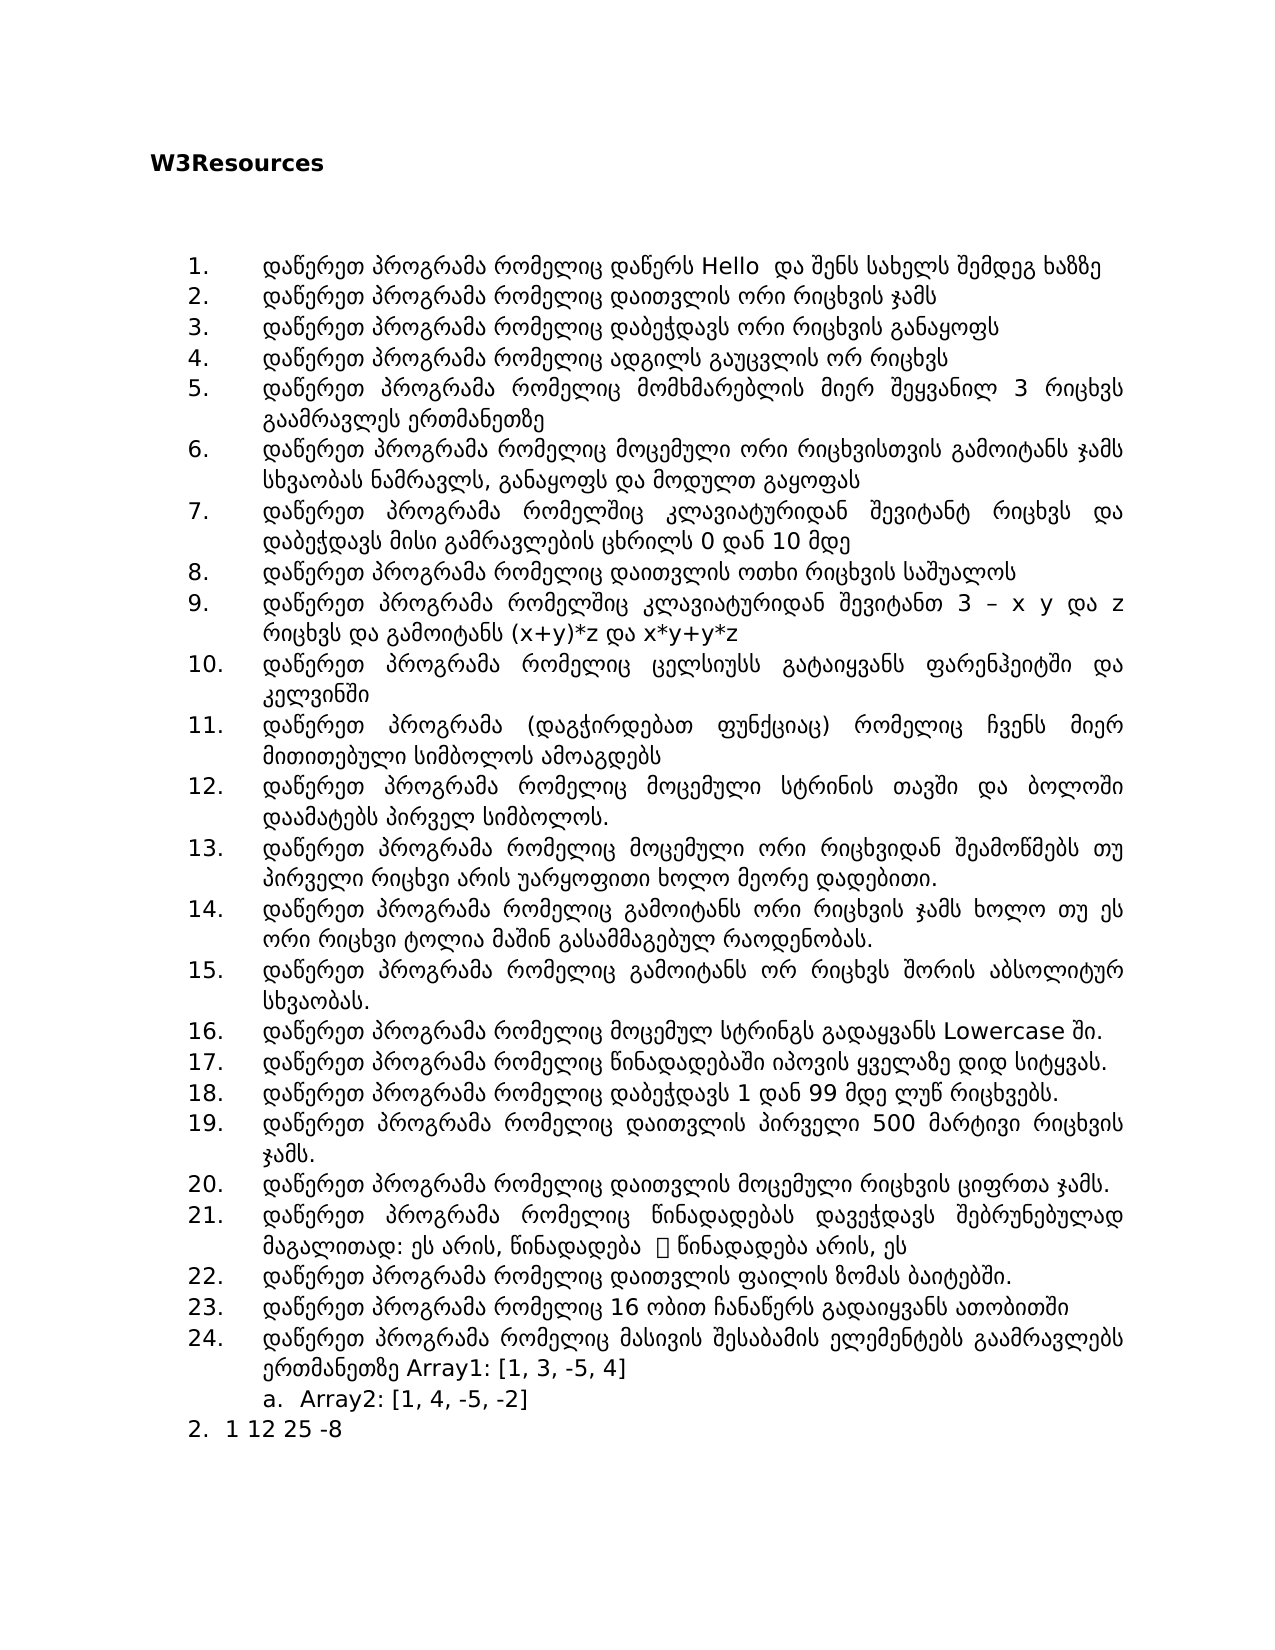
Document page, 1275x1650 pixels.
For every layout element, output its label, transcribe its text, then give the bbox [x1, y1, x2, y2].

list დაწერეთ პროგრამა რომელშიც კლავიატურიდან შევიტანთ 3 – x y და z რიცხვს და გამოიტანს (x+y)*z და x*y+y*z [187, 590, 1125, 647]
list დაწერეთ პროგრამა რომელიც მომხმარებლის მიერ შეყვანილ 3 რიცხვს გაამრავლეს ერთმანეთზე [187, 375, 1125, 433]
list დაწერეთ პროგრამა რომელიც დაითვლის პირველი 500 მარტივი რიცხვის ჯამს. [187, 1110, 1125, 1168]
list დაწერეთ პროგრამა რომელიც გამოიტანს ორი რიცხვის ჯამს ხოლო თუ ეს ორი რიცხვი ტოლია მაშინ გასამმაგებულ რაოდენობას. [187, 896, 1125, 953]
list დაწერეთ პროგრამა რომელიც მასივის შესაბამის ელემენტებს გაამრავლებს ერთმანეთზე Array1: [1, 3, -5, 4] [187, 1325, 1125, 1382]
list დაწერეთ პროგრამა რომელიც დაბეჭდავს ორი რიცხვის განაყოფს [187, 314, 1125, 341]
list დაწერეთ პროგრამა რომელიც ცელსიუსს გატაიყვანს ფარენჰეიტში და კელვინში [187, 651, 1125, 708]
list დაწერეთ პროგრამა რომელიც დაწერს Hello და შენს სახელს შემდეგ ხაზზე [187, 253, 1125, 279]
list დაწერეთ პროგრამა რომელიც დაითვლის ფაილის ზომას ბაიტებში. [187, 1263, 1125, 1290]
list დაწერეთ პროგრამა რომელიც წინადადებაში იპოვის ყველაზე დიდ სიტყვას. [187, 1049, 1125, 1076]
list დაწერეთ პროგრამა რომელიც მოცემული ორი რიცხვისთვის გამოიტანს ჯამს სხვაობას ნამრავლს, განაყოფს და მოდულთ გაყოფას [187, 437, 1125, 494]
list დაწერეთ პროგრამა რომელიც მოცემული ორი რიცხვიდან შეამოწმებს თუ პირველი რიცხვი არის უარყოფითი ხოლო მეორე დადებითი. [187, 835, 1125, 892]
list დაწერეთ პროგრამა რომელიც მოცემული სტრინის თავში და ბოლოში დაამატებს პირველ სიმბოლოს. [187, 773, 1125, 831]
list დაწერეთ პროგრამა რომელიც დაითვლის მოცემული რიცხვის ციფრთა ჯამს. [187, 1172, 1125, 1198]
list დაწერეთ პროგრამა რომელიც ადგილს გაუცვლის ორ რიცხვს [187, 345, 1125, 371]
text W3Resources [150, 150, 1125, 177]
list დაწერეთ პროგრამა რომელიც მოცემულ სტრინგს გადაყვანს Lowercase ში. [187, 1018, 1125, 1045]
list Array2: [1, 4, -5, -2] [262, 1386, 1125, 1413]
list დაწერეთ პროგრამა (დაგჭირდებათ ფუნქციაც) რომელიც ჩვენს მიერ მითითებული სიმბოლოს ამოაგდებს [187, 712, 1125, 769]
list დაწერეთ პროგრამა რომელიც გამოიტანს ორ რიცხვს შორის აბსოლიტურ სხვაობას. [187, 957, 1125, 1014]
list დაწერეთ პროგრამა რომელიც 16 ობით ჩანაწერს გადაიყვანს ათობითში [187, 1294, 1125, 1321]
list დაწერეთ პროგრამა რომელშიც კლავიატურიდან შევიტანტ რიცხვს და დაბეჭდავს მისი გამრავლების ცხრილს 0 დან 10 მდე [187, 498, 1125, 555]
list დაწერეთ პროგრამა რომელიც დაბეჭდავს 1 დან 99 მდე ლუწ რიცხვებს. [187, 1080, 1125, 1106]
list დაწერეთ პროგრამა რომელიც დაითვლის ორი რიცხვის ჯამს [187, 283, 1125, 310]
list დაწერეთ პროგრამა რომელიც წინადადებას დავეჭდავს შებრუნებულად მაგალითად: ეს არის, წინადადება  წინადადება არის, ეს [187, 1202, 1125, 1259]
list 1 12 25 -8 [187, 1417, 1125, 1443]
list დაწერეთ პროგრამა რომელიც დაითვლის ოთხი რიცხვის საშუალოს [187, 559, 1125, 586]
